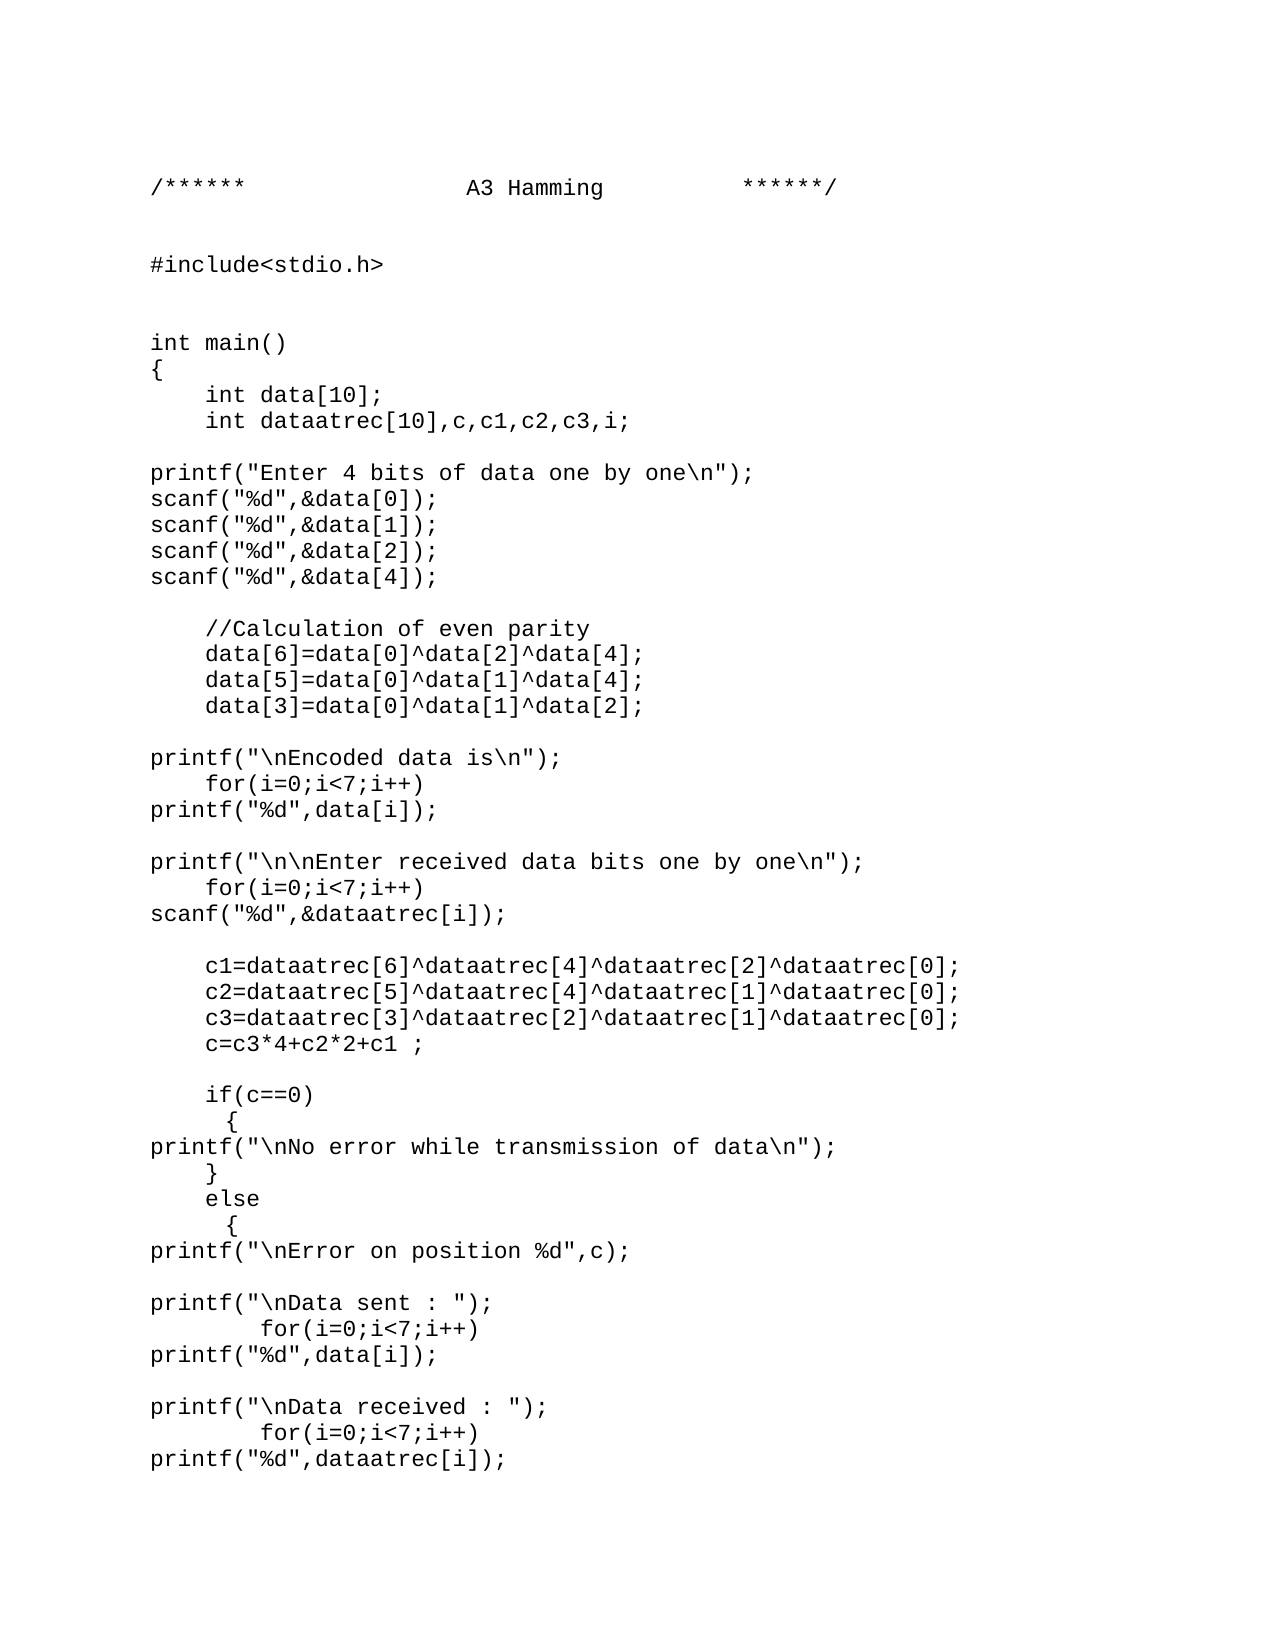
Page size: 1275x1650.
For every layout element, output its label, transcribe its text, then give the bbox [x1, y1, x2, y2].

text printf("Enter 4 bits of data one by one\n"); [150, 461, 1125, 487]
text scanf("%d",&data[4]); [150, 565, 1125, 591]
text printf("\n\nEnter received data bits one by one\n"); [150, 850, 1125, 876]
text data[3]=data[0]^data[1]^data[2]; [150, 695, 1125, 721]
text c3=dataatrec[3]^dataatrec[2]^dataatrec[1]^dataatrec[0]; [150, 1006, 1125, 1032]
text printf("\nError on position %d",c); [150, 1239, 1125, 1265]
text { [150, 357, 1125, 383]
text c=c3*4+c2*2+c1 ; [150, 1032, 1125, 1058]
text } [150, 1162, 1125, 1187]
text { [150, 1110, 1125, 1136]
text data[5]=data[0]^data[1]^data[4]; [150, 669, 1125, 695]
text printf("%d",data[i]); [150, 798, 1125, 824]
text //Calculation of even parity [150, 617, 1125, 643]
text printf("\nNo error while transmission of data\n"); [150, 1136, 1125, 1162]
text printf("\nData received : "); [150, 1395, 1125, 1421]
text for(i=0;i<7;i++) [150, 1317, 1125, 1343]
text data[6]=data[0]^data[2]^data[4]; [150, 643, 1125, 669]
text int dataatrec[10],c,c1,c2,c3,i; [150, 409, 1125, 435]
text for(i=0;i<7;i++) [150, 876, 1125, 902]
text printf("%d",dataatrec[i]); [150, 1447, 1125, 1473]
text scanf("%d",&data[2]); [150, 539, 1125, 565]
text #include<stdio.h> [150, 254, 1125, 280]
text printf("%d",data[i]); [150, 1343, 1125, 1369]
text for(i=0;i<7;i++) [150, 1421, 1125, 1447]
text else [150, 1187, 1125, 1213]
text int data[10]; [150, 383, 1125, 409]
text if(c==0) [150, 1084, 1125, 1110]
text scanf("%d",&dataatrec[i]); [150, 902, 1125, 928]
text scanf("%d",&data[1]); [150, 513, 1125, 539]
text printf("\nEncoded data is\n"); [150, 747, 1125, 772]
text c2=dataatrec[5]^dataatrec[4]^dataatrec[1]^dataatrec[0]; [150, 980, 1125, 1006]
text int main() [150, 332, 1125, 357]
text for(i=0;i<7;i++) [150, 772, 1125, 798]
text scanf("%d",&data[0]); [150, 487, 1125, 513]
text { [150, 1213, 1125, 1239]
text c1=dataatrec[6]^dataatrec[4]^dataatrec[2]^dataatrec[0]; [150, 954, 1125, 980]
text /****** A3 Hamming ******/ [150, 176, 1125, 202]
text printf("\nData sent : "); [150, 1291, 1125, 1317]
